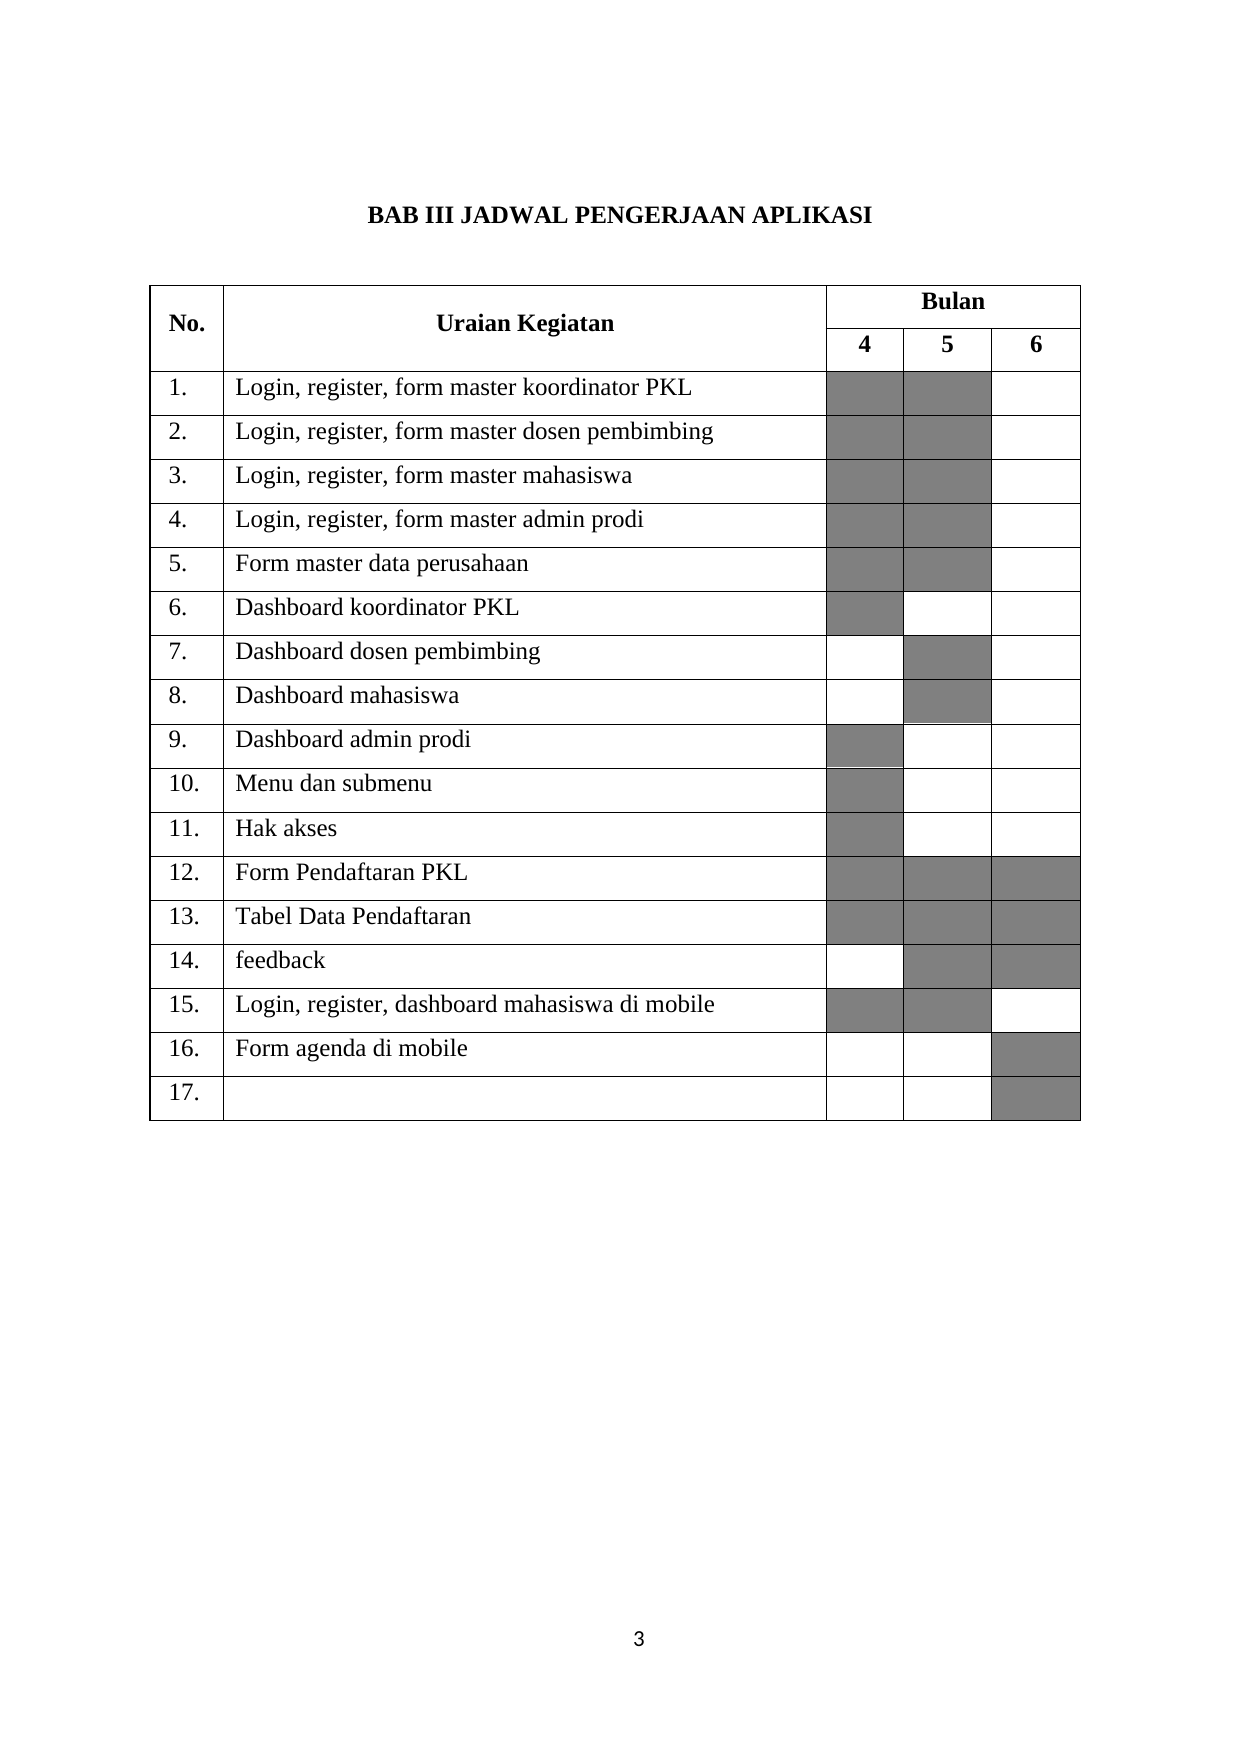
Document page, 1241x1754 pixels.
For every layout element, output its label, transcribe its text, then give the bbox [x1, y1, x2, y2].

table_cell [151, 372, 223, 415]
table_cell [827, 592, 903, 635]
table_cell [151, 592, 223, 635]
table_cell [827, 945, 903, 988]
table_cell [992, 636, 1080, 679]
table_cell [992, 901, 1080, 944]
table_cell Dashboard admin prodi [224, 725, 826, 767]
table_cell [904, 504, 991, 547]
table_cell [827, 416, 903, 459]
table_cell [151, 460, 223, 503]
table_cell [827, 636, 903, 679]
table_cell [992, 504, 1080, 547]
table_cell [151, 548, 223, 591]
table_cell [904, 416, 991, 459]
table_cell [224, 1077, 826, 1120]
table_cell [827, 989, 903, 1032]
table_cell Form Pendaftaran PKL [224, 857, 826, 900]
table_cell [904, 636, 991, 679]
table_cell [992, 416, 1080, 459]
table_cell [992, 725, 1080, 767]
table_cell [904, 680, 991, 723]
table_header Bulan [827, 286, 1080, 328]
table_header No. [151, 286, 223, 371]
table_cell Dashboard koordinator PKL [224, 592, 826, 635]
table_cell [992, 769, 1080, 812]
table_cell [827, 460, 903, 503]
table_cell [904, 1033, 991, 1076]
table_cell [827, 548, 903, 591]
table_cell Form master data perusahaan [224, 548, 826, 591]
table_cell [904, 901, 991, 944]
table_cell [151, 813, 223, 856]
table_cell [904, 592, 991, 635]
table_cell [151, 857, 223, 900]
table_cell Login, register, form master admin prodi [224, 504, 826, 547]
table_cell [992, 680, 1080, 723]
table_cell Menu dan submenu [224, 769, 826, 812]
table_cell [827, 769, 903, 812]
subtitle BAB III JADWAL PENGERJAAN APLIKASI [150, 200, 1090, 229]
table_cell Login, register, dashboard mahasiswa di mobile [224, 989, 826, 1032]
table_cell [827, 901, 903, 944]
table_cell [827, 1033, 903, 1076]
table_cell [992, 1033, 1080, 1076]
table_cell 4 [827, 329, 903, 371]
table_cell [827, 680, 903, 723]
table_cell [827, 813, 903, 856]
table_cell [151, 504, 223, 547]
table_cell [992, 813, 1080, 856]
table_cell 6 [992, 329, 1080, 371]
table_cell [904, 1077, 991, 1120]
table_cell [827, 1077, 903, 1120]
table_cell [992, 548, 1080, 591]
table_cell [904, 548, 991, 591]
table_cell Login, register, form master koordinator PKL [224, 372, 826, 415]
table_cell Hak akses [224, 813, 826, 856]
table_cell [151, 416, 223, 459]
table_cell [992, 1077, 1080, 1120]
table_cell [904, 460, 991, 503]
table_cell [992, 945, 1080, 988]
table_cell [827, 504, 903, 547]
table_cell Form agenda di mobile [224, 1033, 826, 1076]
table_cell [904, 372, 991, 415]
table_cell [151, 989, 223, 1032]
table_cell [992, 989, 1080, 1032]
table_cell [151, 725, 223, 767]
table_cell [904, 945, 991, 988]
table_cell Login, register, form master mahasiswa [224, 460, 826, 503]
table_cell [151, 945, 223, 988]
table_cell [151, 1077, 223, 1120]
table_header Uraian Kegiatan [224, 286, 826, 371]
table_cell Tabel Data Pendaftaran [224, 901, 826, 944]
table_cell [151, 769, 223, 812]
table_cell [904, 989, 991, 1032]
table_cell [992, 460, 1080, 503]
table_cell 5 [904, 329, 991, 371]
table_cell [151, 1033, 223, 1076]
table_cell Dashboard mahasiswa [224, 680, 826, 723]
table_cell [904, 769, 991, 812]
table_cell [992, 372, 1080, 415]
table_cell [151, 636, 223, 679]
table_cell [992, 857, 1080, 900]
table_cell [904, 813, 991, 856]
table_cell [992, 592, 1080, 635]
table_cell feedback [224, 945, 826, 988]
table_cell [904, 725, 991, 767]
table_cell [827, 725, 903, 767]
table_cell [827, 372, 903, 415]
table_cell Dashboard dosen pembimbing [224, 636, 826, 679]
table_cell Login, register, form master dosen pembimbing [224, 416, 826, 459]
table_cell [151, 680, 223, 723]
table_cell [151, 901, 223, 944]
table_cell [904, 857, 991, 900]
table_cell [827, 857, 903, 900]
